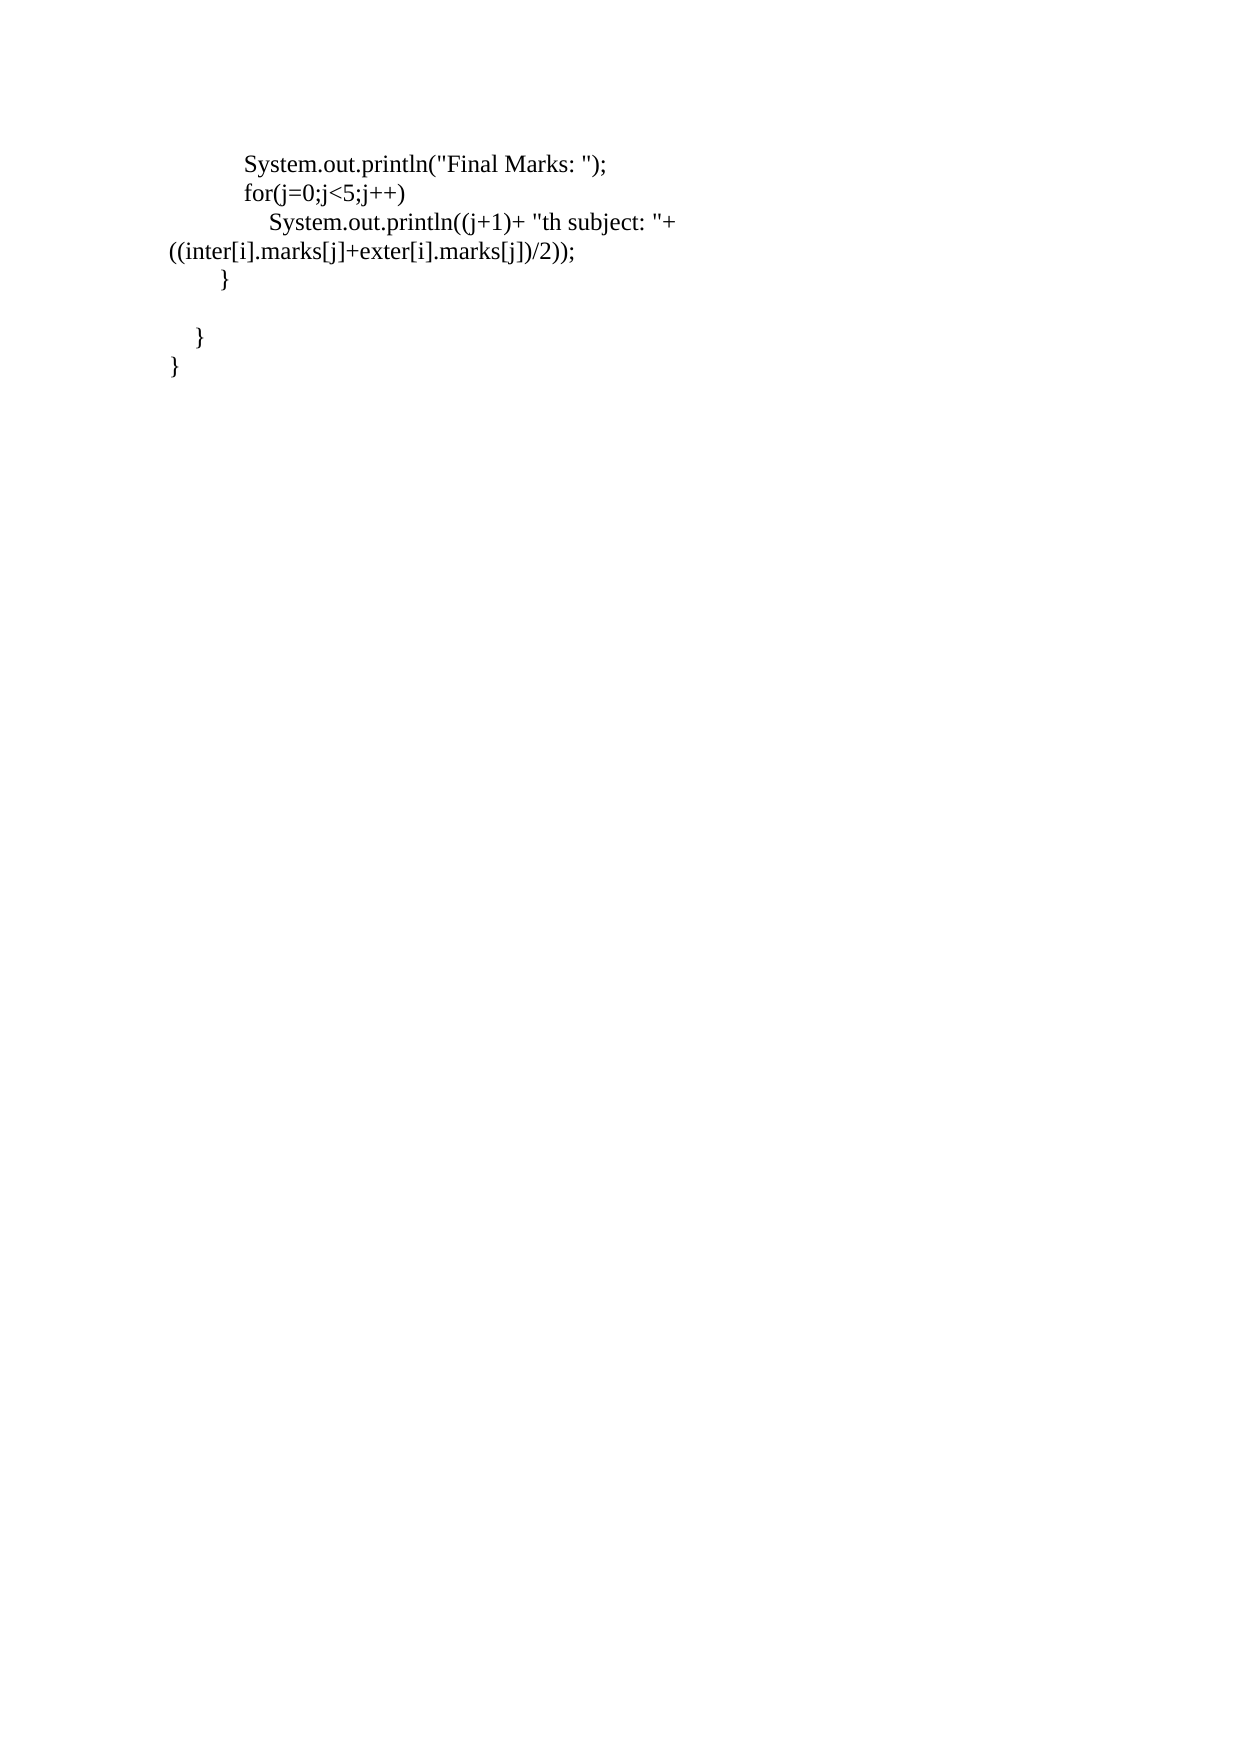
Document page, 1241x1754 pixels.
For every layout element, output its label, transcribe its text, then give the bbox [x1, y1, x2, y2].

text System.out.println((j+1)+ "th subject: "+ ((inter[i].marks[j]+exter[i].marks[j])/2)); [168, 207, 1072, 265]
text } [168, 322, 1072, 351]
text } [168, 351, 1072, 380]
text System.out.println("Final Marks: "); [168, 150, 1072, 179]
text for(j=0;j<5;j++) [168, 179, 1072, 207]
text } [168, 265, 1072, 294]
